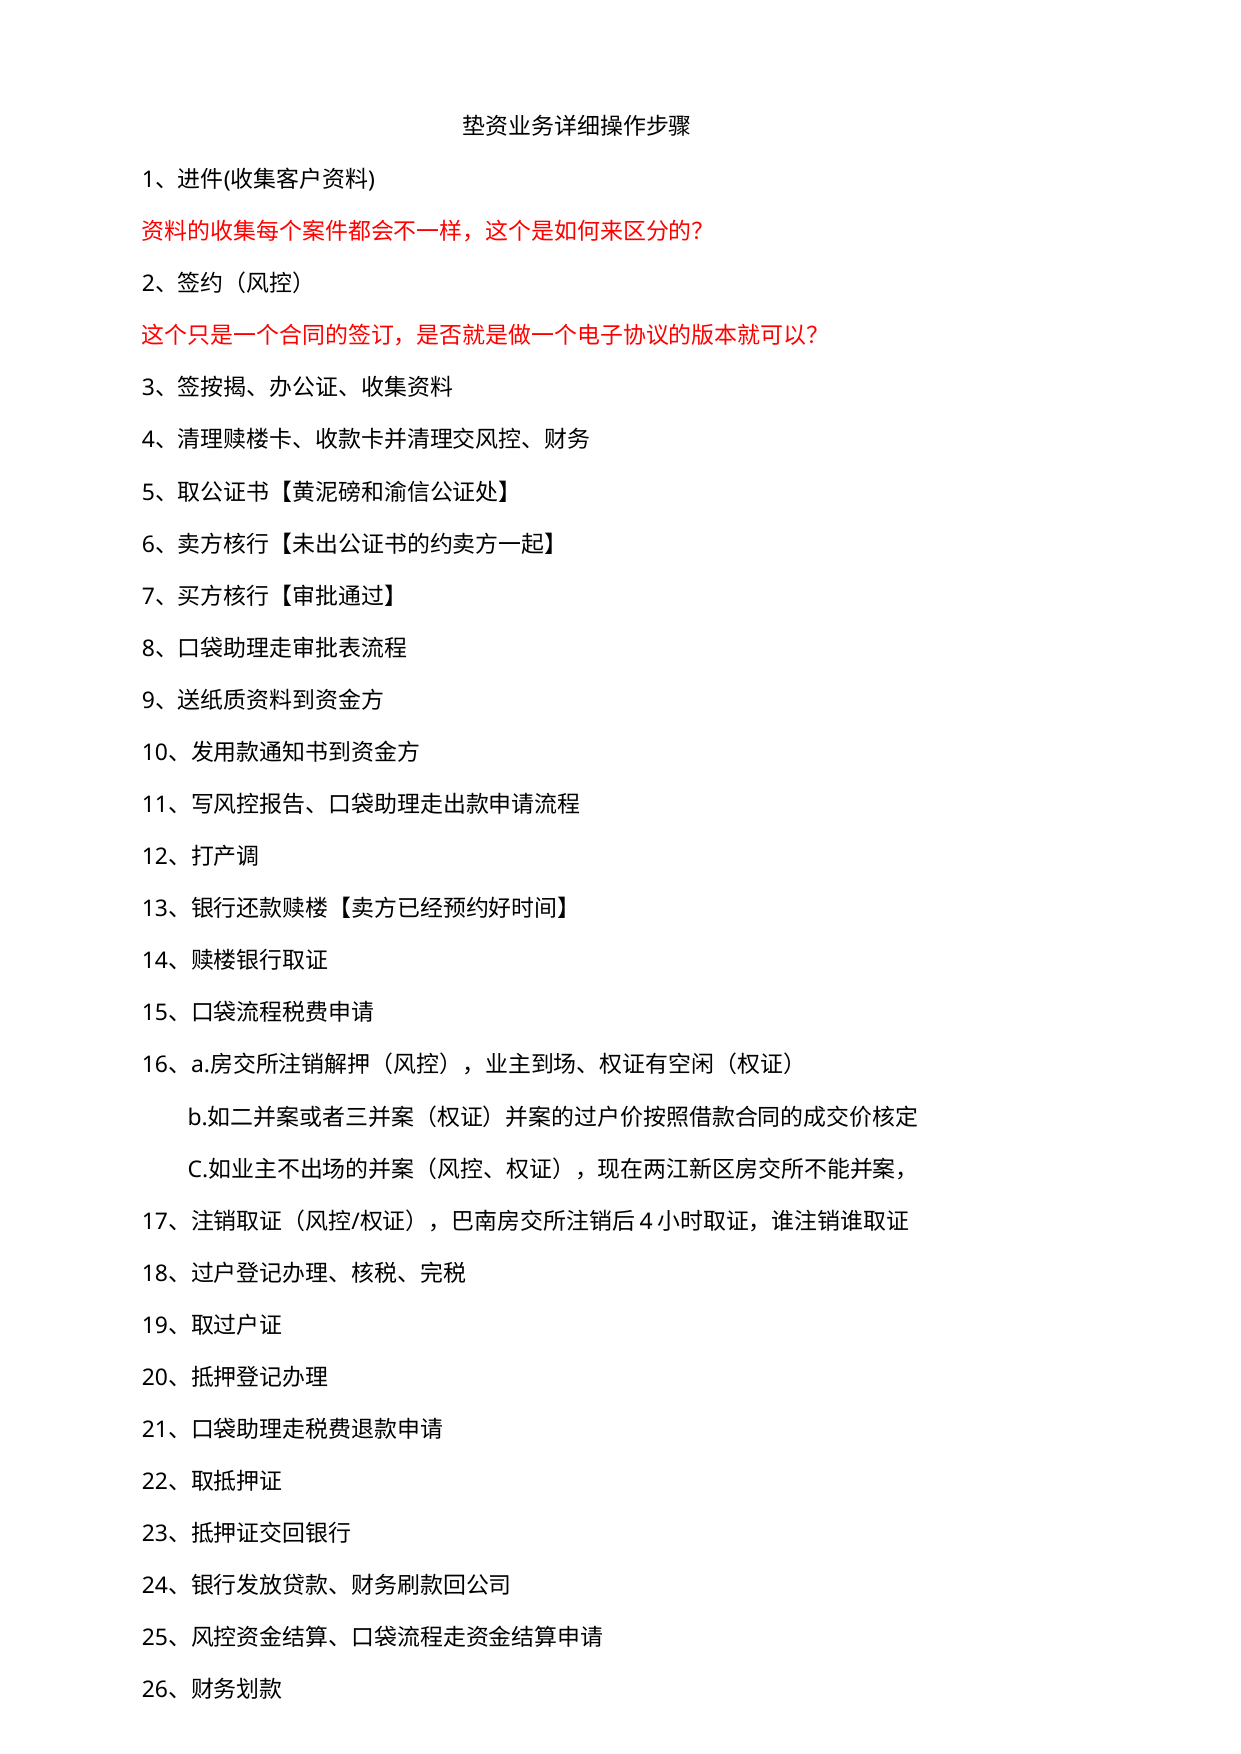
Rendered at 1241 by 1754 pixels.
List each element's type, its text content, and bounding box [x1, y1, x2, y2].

text b.如二并案或者三并案（权证）并案的过户价按照借款合同的成交价核定 [142, 1100, 1081, 1131]
list 打产调 [142, 839, 1081, 871]
list 银行还款赎楼【卖方已经预约好时间】 [142, 892, 1081, 923]
list 取抵押证 [142, 1464, 1081, 1496]
list 抵押证交回银行 [142, 1517, 1081, 1548]
list 签按揭、办公证、收集资料 [142, 371, 1081, 402]
list 卖方核行【未出公证书的约卖方一起】 [142, 527, 1081, 558]
list 取公证书【黄泥磅和渝信公证处】 [142, 475, 1081, 506]
list 口袋助理走审批表流程 [142, 631, 1081, 662]
text C.如业主不出场的并案（风控、权证），现在两江新区房交所不能并案， [142, 1152, 1081, 1183]
list 清理赎楼卡、收款卡并清理交风控、财务 [142, 423, 1081, 454]
list 进件(收集客户资料) [142, 162, 1081, 194]
list 财务划款 [142, 1673, 1081, 1704]
list 口袋流程税费申请 [142, 996, 1081, 1027]
list 风控资金结算、口袋流程走资金结算申请 [142, 1621, 1081, 1652]
text 资料的收集每个案件都会不一样，这个是如何来区分的？ [142, 214, 1081, 246]
list 抵押登记办理 [142, 1360, 1081, 1392]
text 垫资业务详细操作步骤 [142, 104, 1081, 142]
list 买方核行【审批通过】 [142, 579, 1081, 610]
list 过户登记办理、核税、完税 [142, 1256, 1081, 1287]
list 注销取证（风控/权证），巴南房交所注销后4小时取证，谁注销谁取证 [142, 1204, 1081, 1235]
list 写风控报告、口袋助理走出款申请流程 [142, 787, 1081, 819]
list 赎楼银行取证 [142, 944, 1081, 975]
list 送纸质资料到资金方 [142, 683, 1081, 714]
text 这个只是一个合同的签订，是否就是做一个电子协议的版本就可以？ [142, 319, 1081, 350]
list 签约（风控） [142, 267, 1081, 298]
list 取过户证 [142, 1308, 1081, 1339]
list a.房交所注销解押（风控），业主到场、权证有空闲（权证） [142, 1048, 1081, 1079]
list 发用款通知书到资金方 [142, 735, 1081, 767]
list 口袋助理走税费退款申请 [142, 1412, 1081, 1444]
list 银行发放贷款、财务刷款回公司 [142, 1569, 1081, 1600]
